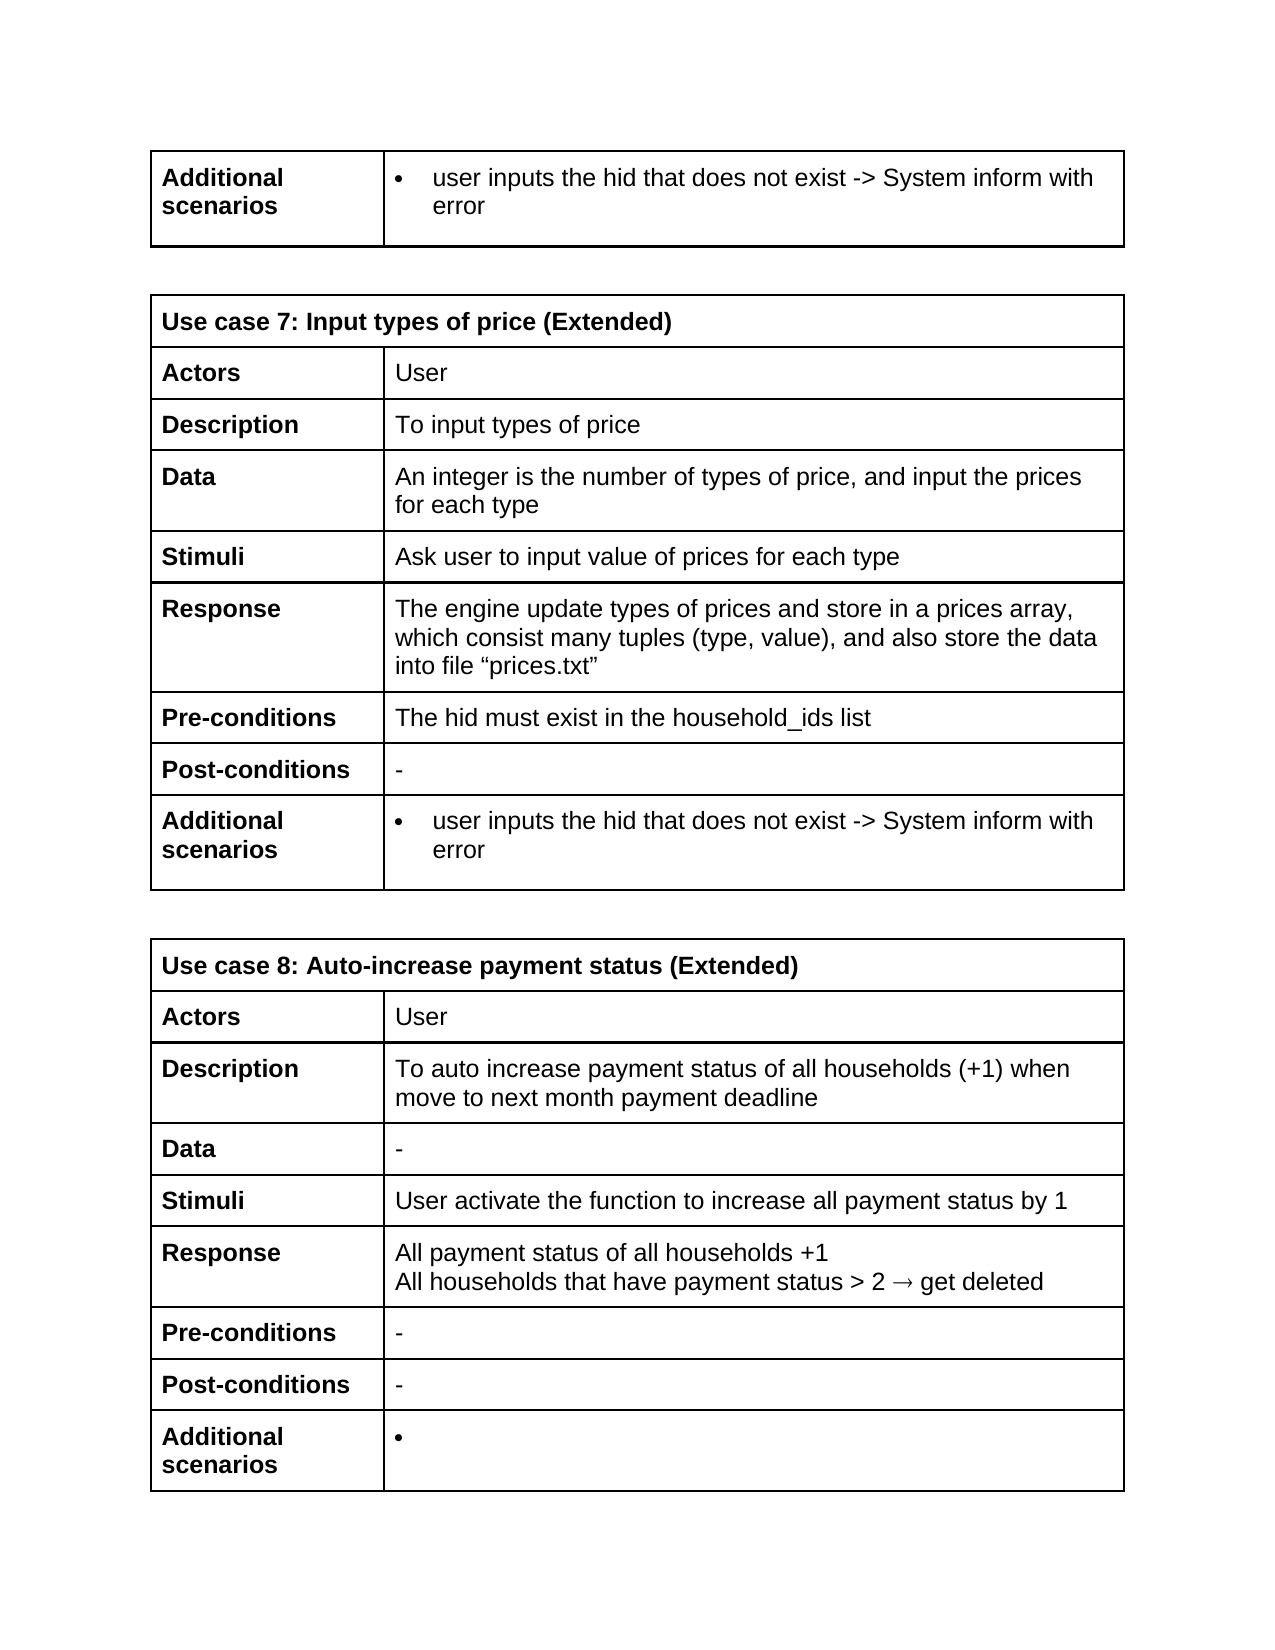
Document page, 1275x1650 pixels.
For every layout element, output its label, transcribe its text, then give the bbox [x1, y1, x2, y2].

table_cell Stimuli [152, 532, 383, 581]
table_cell Data [152, 1124, 383, 1173]
table_header Use case 7: Input types of price (Extended) [152, 296, 1123, 346]
table_cell User [385, 992, 1123, 1041]
table_cell Pre-conditions [152, 1308, 383, 1357]
table_cell All payment status of all households +1 All households that have payment status > 2 get deleted [385, 1227, 1123, 1306]
table_cell - [385, 1124, 1123, 1173]
table_cell - [385, 1360, 1123, 1409]
table_cell Post-conditions [152, 1360, 383, 1409]
table_cell Ask user to input value of prices for each type [385, 532, 1123, 581]
table_cell The engine update types of prices and store in a prices array, which consist many tuples (type, value), and also store the data into file “prices.txt” [385, 584, 1123, 691]
table_cell Additional scenarios [152, 1411, 383, 1489]
table_cell user inputs the hid that does not exist -> System inform with error [385, 152, 1123, 245]
table_cell Description [152, 1044, 383, 1122]
table_cell Pre-conditions [152, 693, 383, 742]
table_cell Data [152, 451, 383, 530]
table_cell - [385, 1308, 1123, 1357]
table_cell To input types of price [385, 400, 1123, 449]
table_cell The hid must exist in the household_ids list [385, 693, 1123, 742]
table_cell user inputs the hid that does not exist -> System inform with error [385, 796, 1123, 889]
table_cell To auto increase payment status of all households (+1) when move to next month payment deadline [385, 1044, 1123, 1122]
table_cell User activate the function to increase all payment status by 1 [385, 1176, 1123, 1225]
table_cell - [385, 744, 1123, 794]
table_cell [385, 1411, 1123, 1489]
table_cell Description [152, 400, 383, 449]
table_header Use case 8: Auto-increase payment status (Extended) [152, 940, 1123, 990]
table_cell Additional scenarios [152, 796, 383, 889]
table_cell Stimuli [152, 1176, 383, 1225]
table_cell Post-conditions [152, 744, 383, 794]
table_cell Additional scenarios [152, 152, 383, 245]
table_cell Actors [152, 992, 383, 1041]
table_cell Response [152, 584, 383, 691]
table_cell User [385, 348, 1123, 398]
table_cell Actors [152, 348, 383, 398]
table_cell Response [152, 1227, 383, 1306]
table_cell An integer is the number of types of price, and input the prices for each type [385, 451, 1123, 530]
